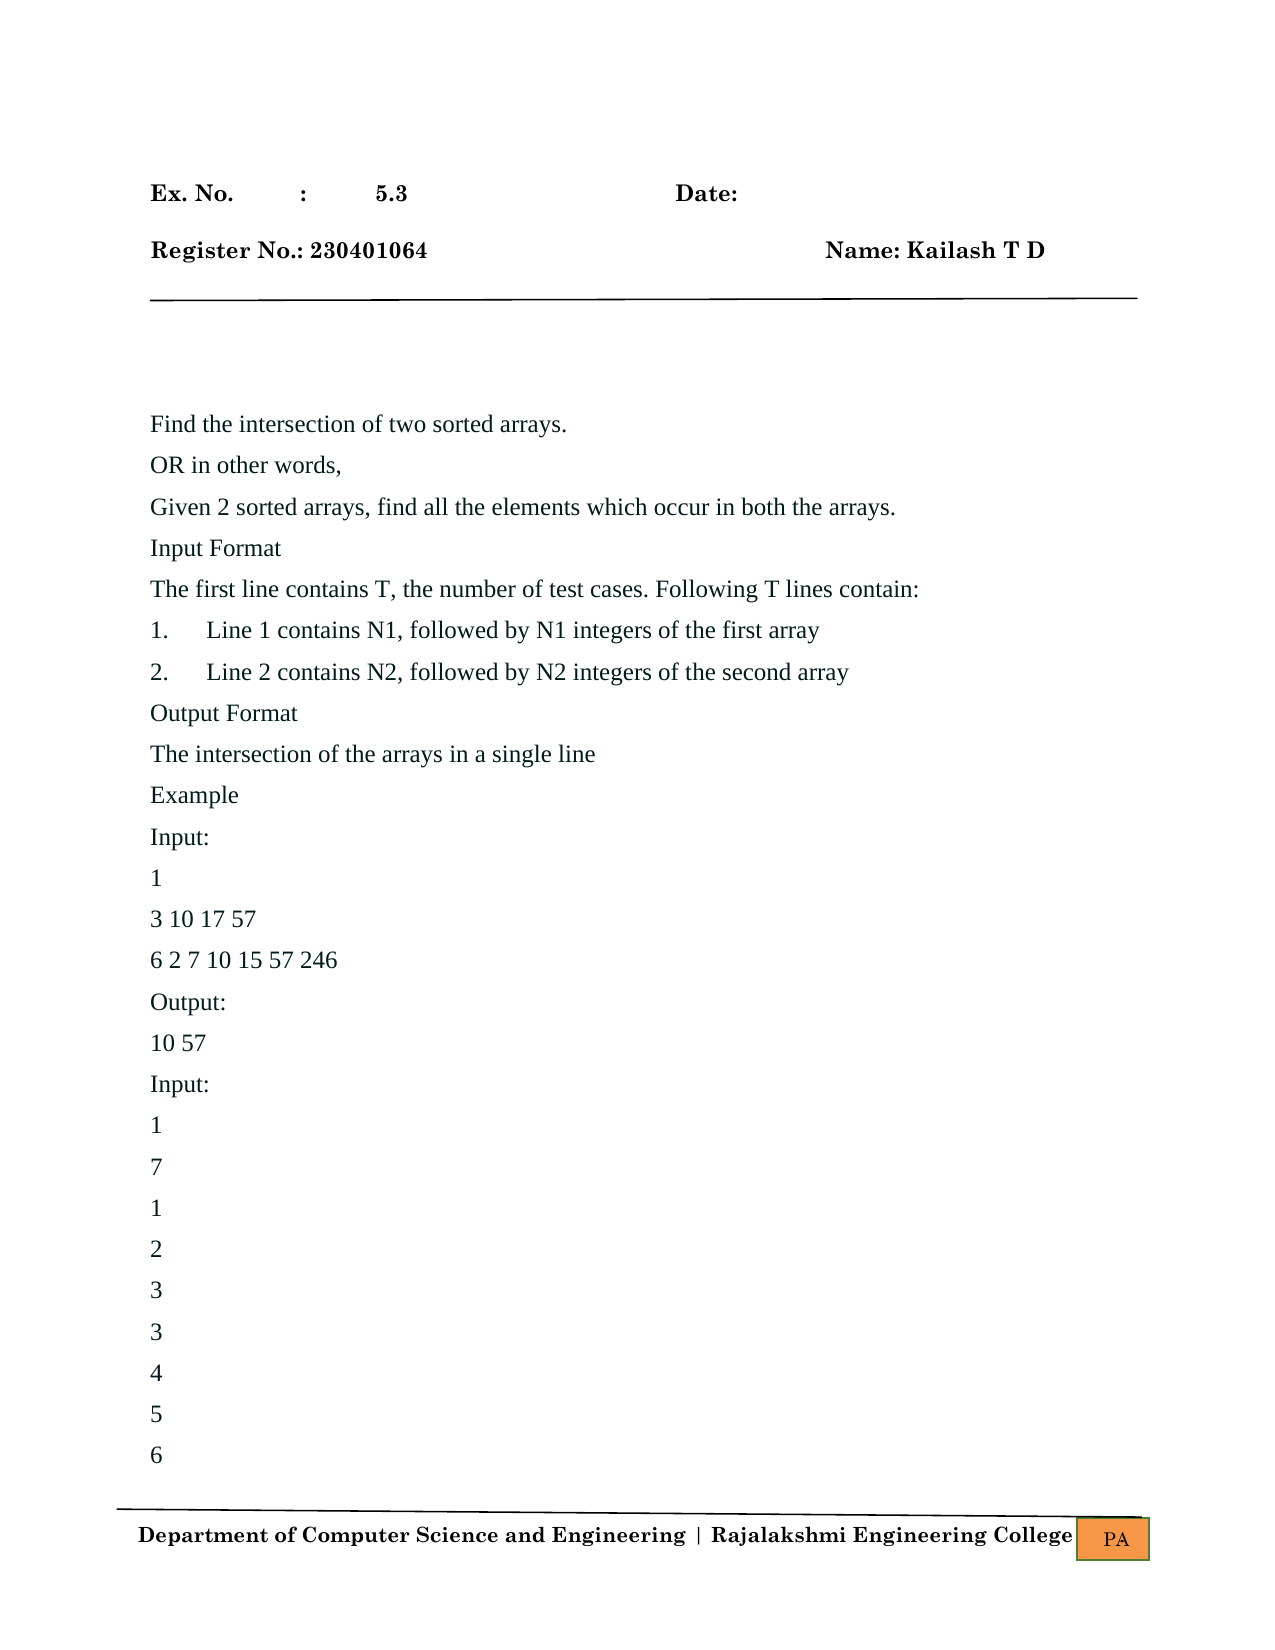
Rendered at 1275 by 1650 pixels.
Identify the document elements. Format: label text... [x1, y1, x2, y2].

text Input: [150, 1069, 1125, 1098]
text 1 [150, 1111, 1125, 1139]
text Ex. No. : 5.3 Date: [150, 179, 1125, 207]
text 10 57 [150, 1028, 1125, 1057]
text 5 [150, 1399, 1125, 1428]
text 4 [150, 1358, 1125, 1387]
text 6 [150, 1441, 1125, 1469]
text 3 10 17 57 [150, 904, 1125, 933]
text 1 [150, 863, 1125, 892]
text Register No.: 230401064 Name: Kailash T D [150, 236, 1125, 263]
text Find the intersection of two sorted arrays. [150, 409, 1125, 438]
text 2 [150, 1234, 1125, 1263]
text Output Format [150, 698, 1125, 727]
text The intersection of the arrays in a single line [150, 739, 1125, 768]
text Example [150, 781, 1125, 809]
text 1 [150, 1193, 1125, 1222]
text 3 [150, 1276, 1125, 1304]
text The first line contains T, the number of test cases. Following T lines contain: [150, 574, 1125, 603]
text Output: [150, 987, 1125, 1016]
text 1. Line 1 contains N1, followed by N1 integers of the first array [150, 616, 1125, 644]
text Given 2 sorted arrays, find all the elements which occur in both the arrays. [150, 492, 1125, 521]
text OR in other words, [150, 451, 1125, 479]
text Input Format [150, 533, 1125, 562]
text Input: [150, 822, 1125, 851]
text 6 2 7 10 15 57 246 [150, 946, 1125, 974]
text 7 [150, 1152, 1125, 1181]
text 3 [150, 1317, 1125, 1346]
text 2. Line 2 contains N2, followed by N2 integers of the second array [150, 657, 1125, 686]
